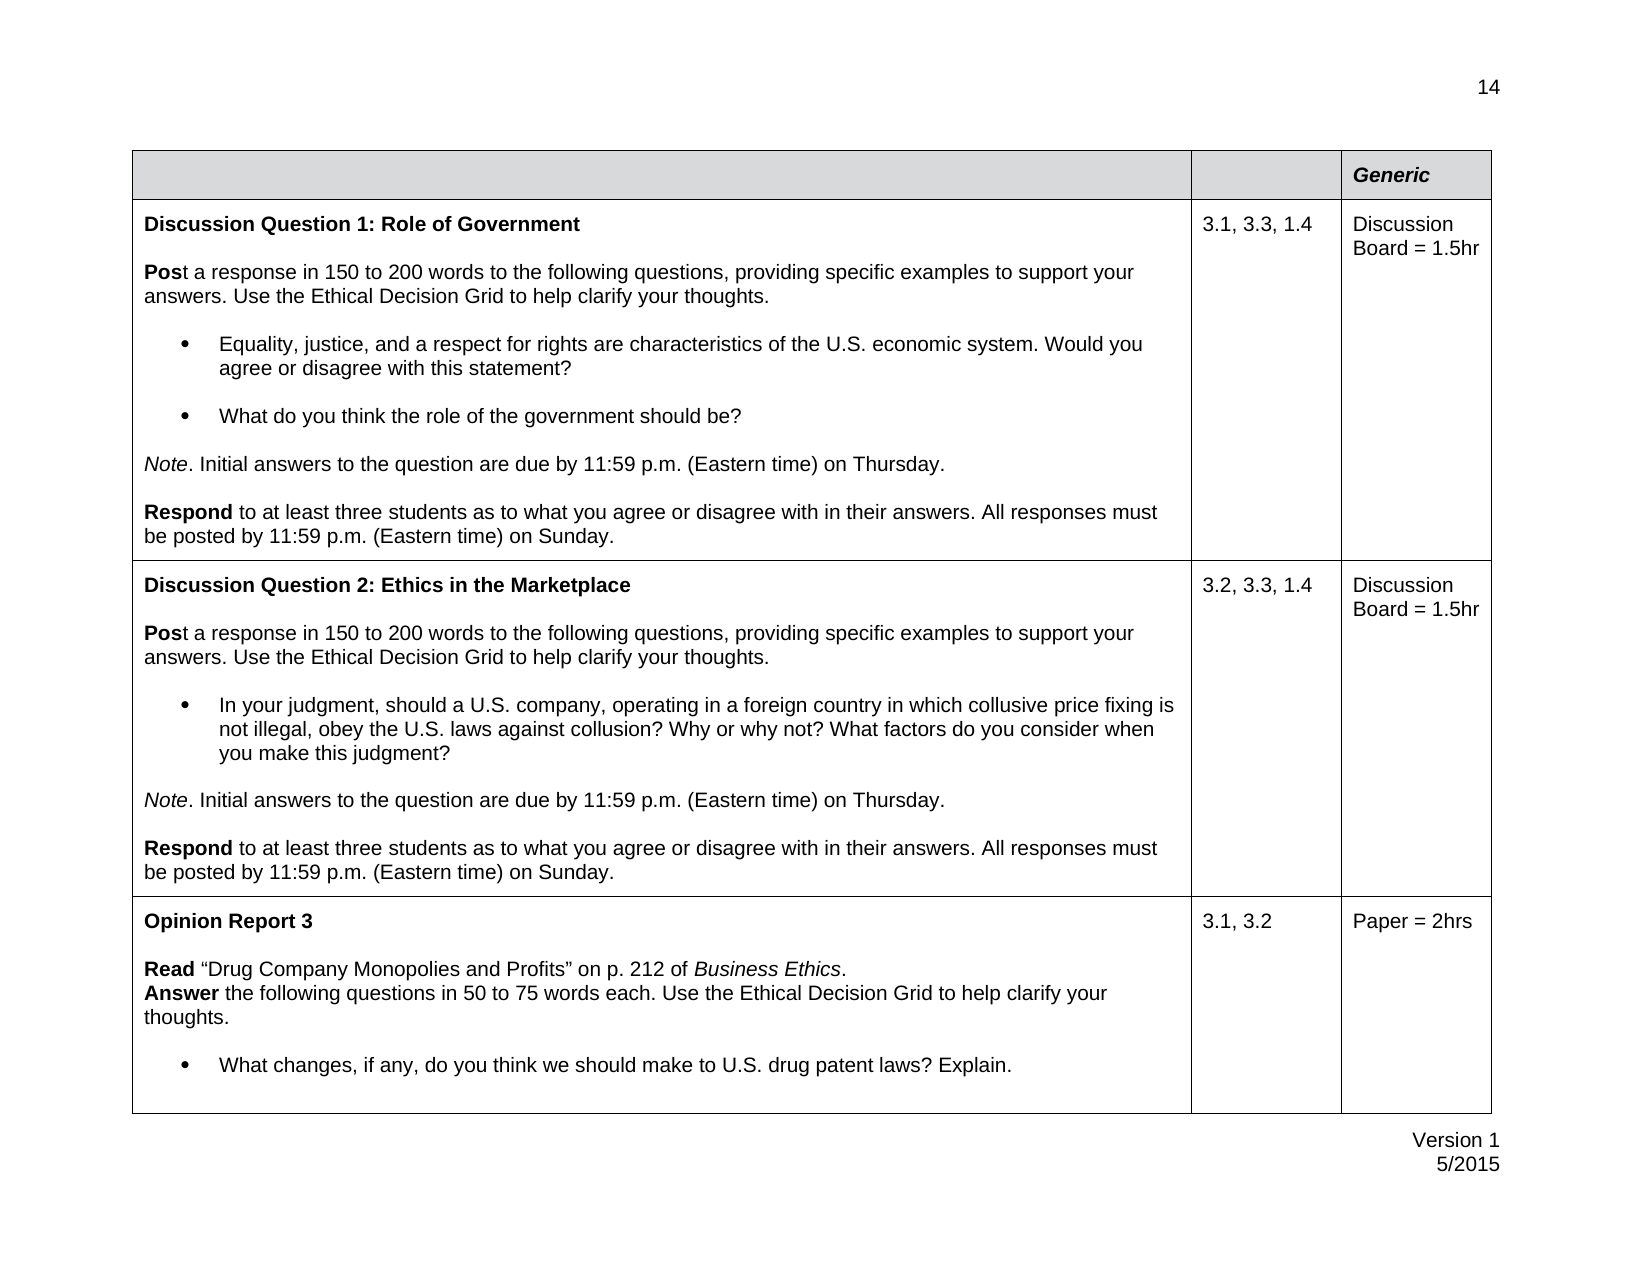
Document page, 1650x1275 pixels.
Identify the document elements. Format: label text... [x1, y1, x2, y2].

table_cell Discussion Board = 1.5hr [1342, 200, 1491, 559]
table_cell 3.1, 3.3, 1.4 [1192, 200, 1341, 559]
table_cell 3.2, 3.3, 1.4 [1192, 561, 1341, 896]
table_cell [133, 151, 1191, 199]
table_cell 3.1, 3.2 [1192, 897, 1341, 1113]
table_cell Paper = 2hrs [1342, 897, 1491, 1113]
table_cell Discussion Question 1: Role of Government Post a response in 150 to 200 words to the following questions, providing specific examples to support your answers. Use the Ethical Decision Grid to help clarify your thoughts. Equality, justice, and a respect for rights are characteristics of the U.S. economic system. Would you agree or disagree with this statement? What do you think the role of the government should be? Note. Initial answers to the question are due by 11:59 p.m. (Eastern time) on Thursday. Respond to at least three students as to what you agree or disagree with in their answers. All responses must be posted by 11:59 p.m. (Eastern time) on Sunday. [133, 200, 1191, 559]
table_cell Discussion Board = 1.5hr [1342, 561, 1491, 896]
table_cell Alignment [1192, 151, 1341, 199]
table_cell Discussion Question 2: Ethics in the Marketplace Post a response in 150 to 200 words to the following questions, providing specific examples to support your answers. Use the Ethical Decision Grid to help clarify your thoughts. In your judgment, should a U.S. company, operating in a foreign country in which collusive price fixing is not illegal, obey the U.S. laws against collusion? Why or why not? What factors do you consider when you make this judgment? Note. Initial answers to the question are due by 11:59 p.m. (Eastern time) on Thursday. Respond to at least three students as to what you agree or disagree with in their answers. All responses must be posted by 11:59 p.m. (Eastern time) on Sunday. [133, 561, 1191, 896]
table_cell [133, 897, 1191, 1113]
table_cell Points/AIE/ Generic [1342, 151, 1491, 199]
